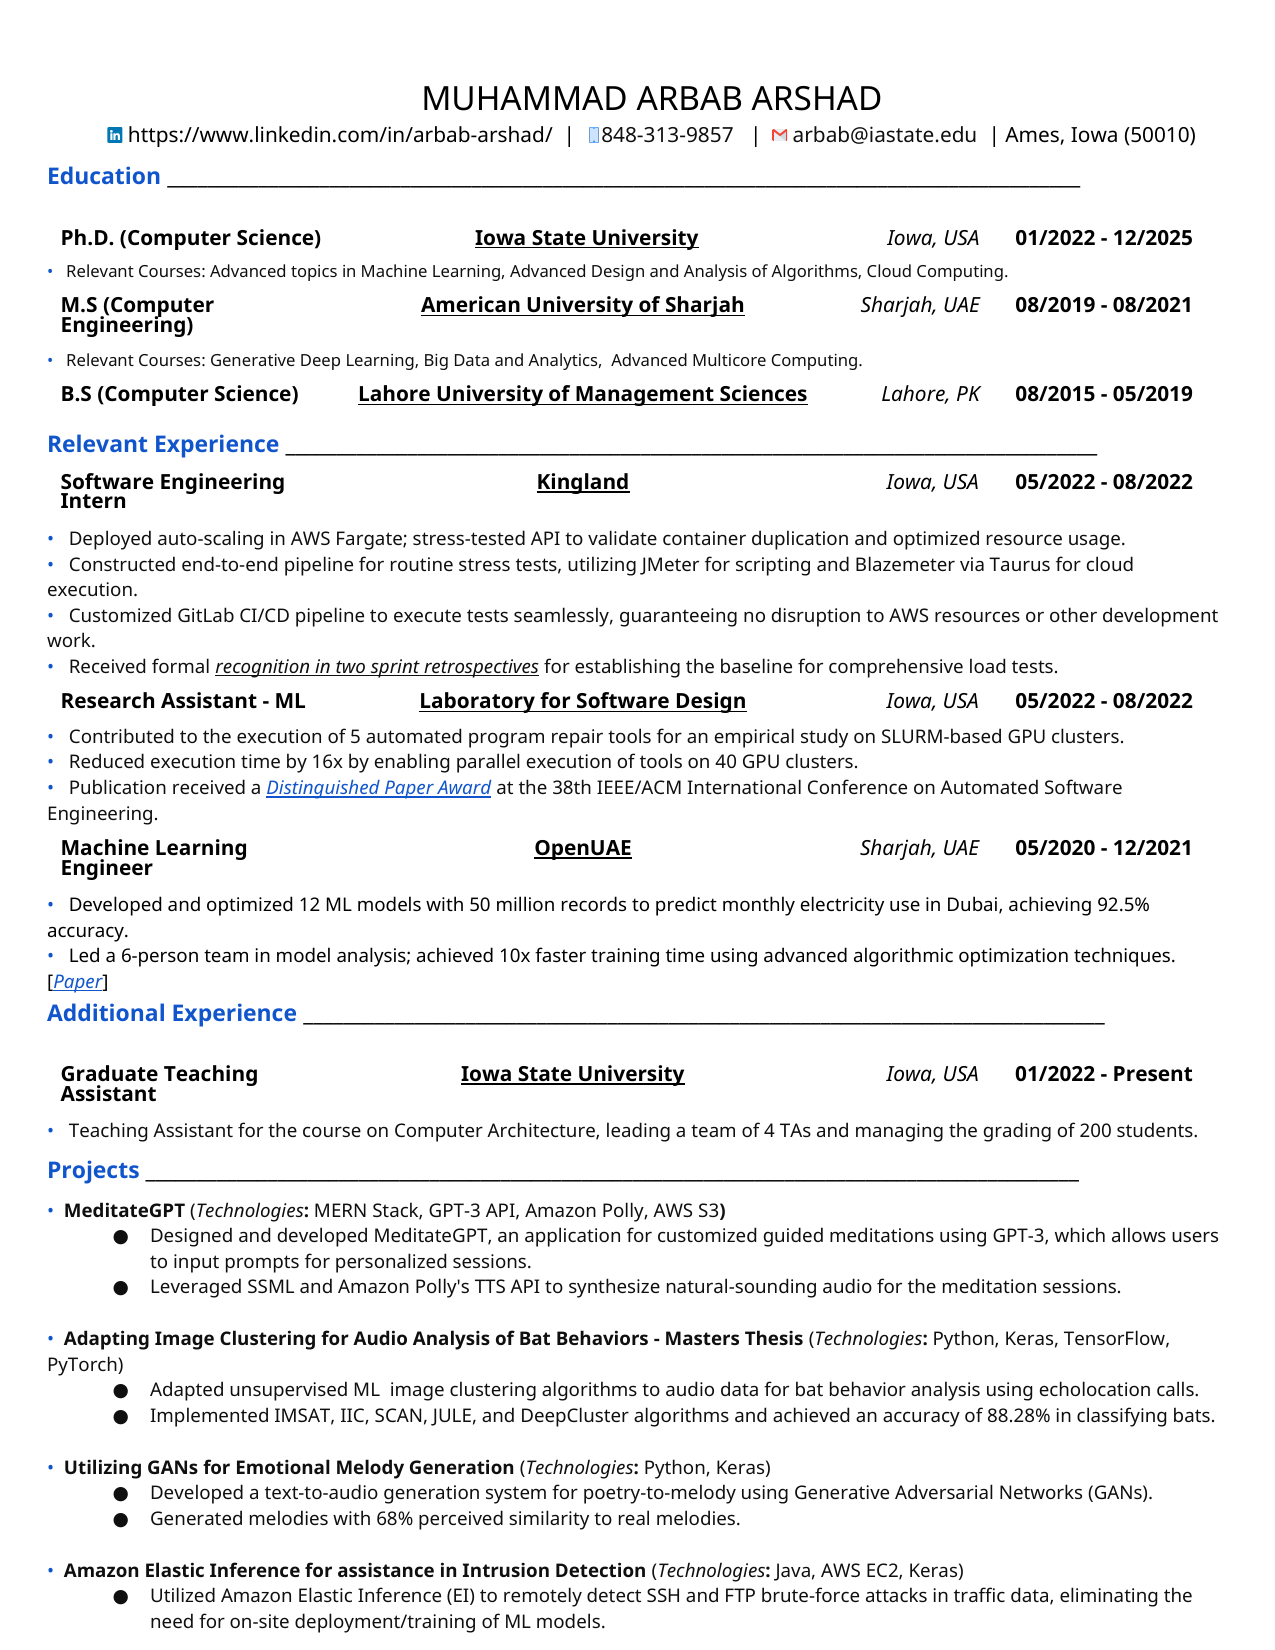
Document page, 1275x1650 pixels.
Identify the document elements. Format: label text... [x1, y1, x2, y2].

table_header Iowa, USA [847, 681, 992, 723]
text • Customized GitLab CI/CD pipeline to execute tests seamlessly, guaranteeing no disruption to AWS resources or other development work. [47, 602, 1228, 653]
list Adapted unsupervised ML image clustering algorithms to audio data for bat behavior analysis using echolocation calls. [112, 1377, 1228, 1402]
list Implemented IMSAT, IIC, SCAN, JULE, and DeepCluster algorithms and achieved an accuracy of 88.28% in classifying bats. [112, 1402, 1228, 1454]
table_header Iowa State University [370, 1054, 803, 1118]
list Developed a text-to-audio generation system for poetry-to-melody using Generative Adversarial Networks (GANs). [112, 1479, 1228, 1505]
text Education __________________________________________________________________________________________ [47, 160, 1228, 218]
table_header Software Engineering Intern [50, 462, 347, 525]
table_header Research Assistant - ML [50, 681, 347, 723]
text • Developed and optimized 12 ML models with 50 million records to predict monthly electricity use in Dubai, achieving 92.5% accuracy. [47, 892, 1228, 943]
text • Publication received a Distinguished Paper Award at the 38th IEEE/ACM International Conference on Automated Software Engineering. [47, 774, 1228, 825]
text • Constructed end-to-end pipeline for routine stress tests, utilizing JMeter for scripting and Blazemeter via Taurus for cloud execution. [47, 551, 1228, 602]
table_header 05/2022 - 08/2022 [992, 681, 1203, 723]
text Projects ____________________________________________________________________________________________ • MeditateGPT (Technologies: MERN Stack, GPT-3 API, Amazon Polly, AWS S3) [47, 1154, 1228, 1223]
text • Received formal recognition in two sprint retrospectives for establishing the baseline for comprehensive load tests. [47, 653, 1228, 678]
table_header B.S (Computer Science) [50, 374, 347, 416]
table_header OpenUAE [347, 828, 847, 892]
table_header Laboratory for Software Design [347, 681, 847, 723]
table_header Sharjah, UAE [847, 828, 992, 892]
table_header Graduate Teaching Assistant [50, 1054, 370, 1118]
text Relevant Experience ________________________________________________________________________________ [47, 428, 1228, 459]
text Additional Experience _______________________________________________________________________________ [47, 997, 1228, 1054]
table_header Iowa, USA [847, 218, 992, 260]
text • Reduced execution time by 16x by enabling parallel execution of tools on 40 GPU clusters. [47, 749, 1228, 774]
text • Utilizing GANs for Emotional Melody Generation (Technologies: Python, Keras) [47, 1454, 1228, 1479]
list Leveraged SSML and Amazon Polly's TTS API to synthesize natural-sounding audio for the meditation sessions. [112, 1274, 1228, 1326]
table_header 08/2019 - 08/2021 [992, 285, 1203, 349]
list Designed and developed MeditateGPT, an application for customized guided meditations using GPT-3, which allows users to input prompts for personalized sessions. [112, 1223, 1228, 1274]
table_header Iowa State University [355, 218, 847, 260]
text • Deployed auto-scaling in AWS Fargate; stress-tested API to validate container duplication and optimized resource usage. [47, 525, 1228, 551]
table_header Kingland [347, 462, 847, 525]
text • Teaching Assistant for the course on Computer Architecture, leading a team of 4 TAs and managing the grading of 200 students. [47, 1118, 1228, 1143]
picture [586, 127, 602, 143]
list Utilized Amazon Elastic Inference (EI) to remotely detect SSH and FTP brute-force attacks in traffic data, eliminating the need for on-site deployment/training of ML models. [112, 1582, 1228, 1633]
table_header Iowa, USA [847, 462, 992, 525]
table_header Sharjah, UAE [847, 285, 992, 349]
table_header Iowa, USA [803, 1054, 992, 1118]
table_header Lahore University of Management Sciences [347, 374, 847, 416]
text • Relevant Courses: Advanced topics in Machine Learning, Advanced Design and Analysis of Algorithms, Cloud Computing. [47, 260, 1228, 283]
table_header Machine Learning Engineer [50, 828, 347, 892]
list Generated melodies with 68% perceived similarity to real melodies. [112, 1505, 1228, 1557]
picture [111, 131, 119, 139]
table_header 05/2022 - 08/2022 [992, 462, 1203, 525]
table_header Lahore, PK [847, 374, 992, 416]
text • Led a 6-person team in model analysis; achieved 10x faster training time using advanced algorithmic optimization techniques. [Paper] [47, 943, 1228, 994]
table_header Ph.D. (Computer Science) [50, 218, 354, 260]
table_header American University of Sharjah [347, 285, 847, 349]
text • Adapting Image Clustering for Audio Analysis of Bat Behaviors - Masters Thesis (Technologies: Python, Keras, TensorFlow, PyTorch) [47, 1326, 1228, 1377]
table_header 01/2022 - Present [992, 1054, 1203, 1118]
text • Contributed to the execution of 5 automated program repair tools for an empirical study on SLURM-based GPU clusters. [47, 723, 1228, 749]
picture [772, 127, 788, 143]
table_header 05/2020 - 12/2021 [992, 828, 1203, 892]
text • Amazon Elastic Inference for assistance in Intrusion Detection (Technologies: Java, AWS EC2, Keras) [47, 1557, 1228, 1582]
table_header 08/2015 - 05/2019 [992, 374, 1203, 416]
table_header M.S (Computer Engineering) [50, 285, 347, 349]
table_header 01/2022 - 12/2025 [992, 218, 1203, 260]
text • Relevant Courses: Generative Deep Learning, Big Data and Analytics, Advanced Multicore Computing. [47, 349, 1228, 372]
